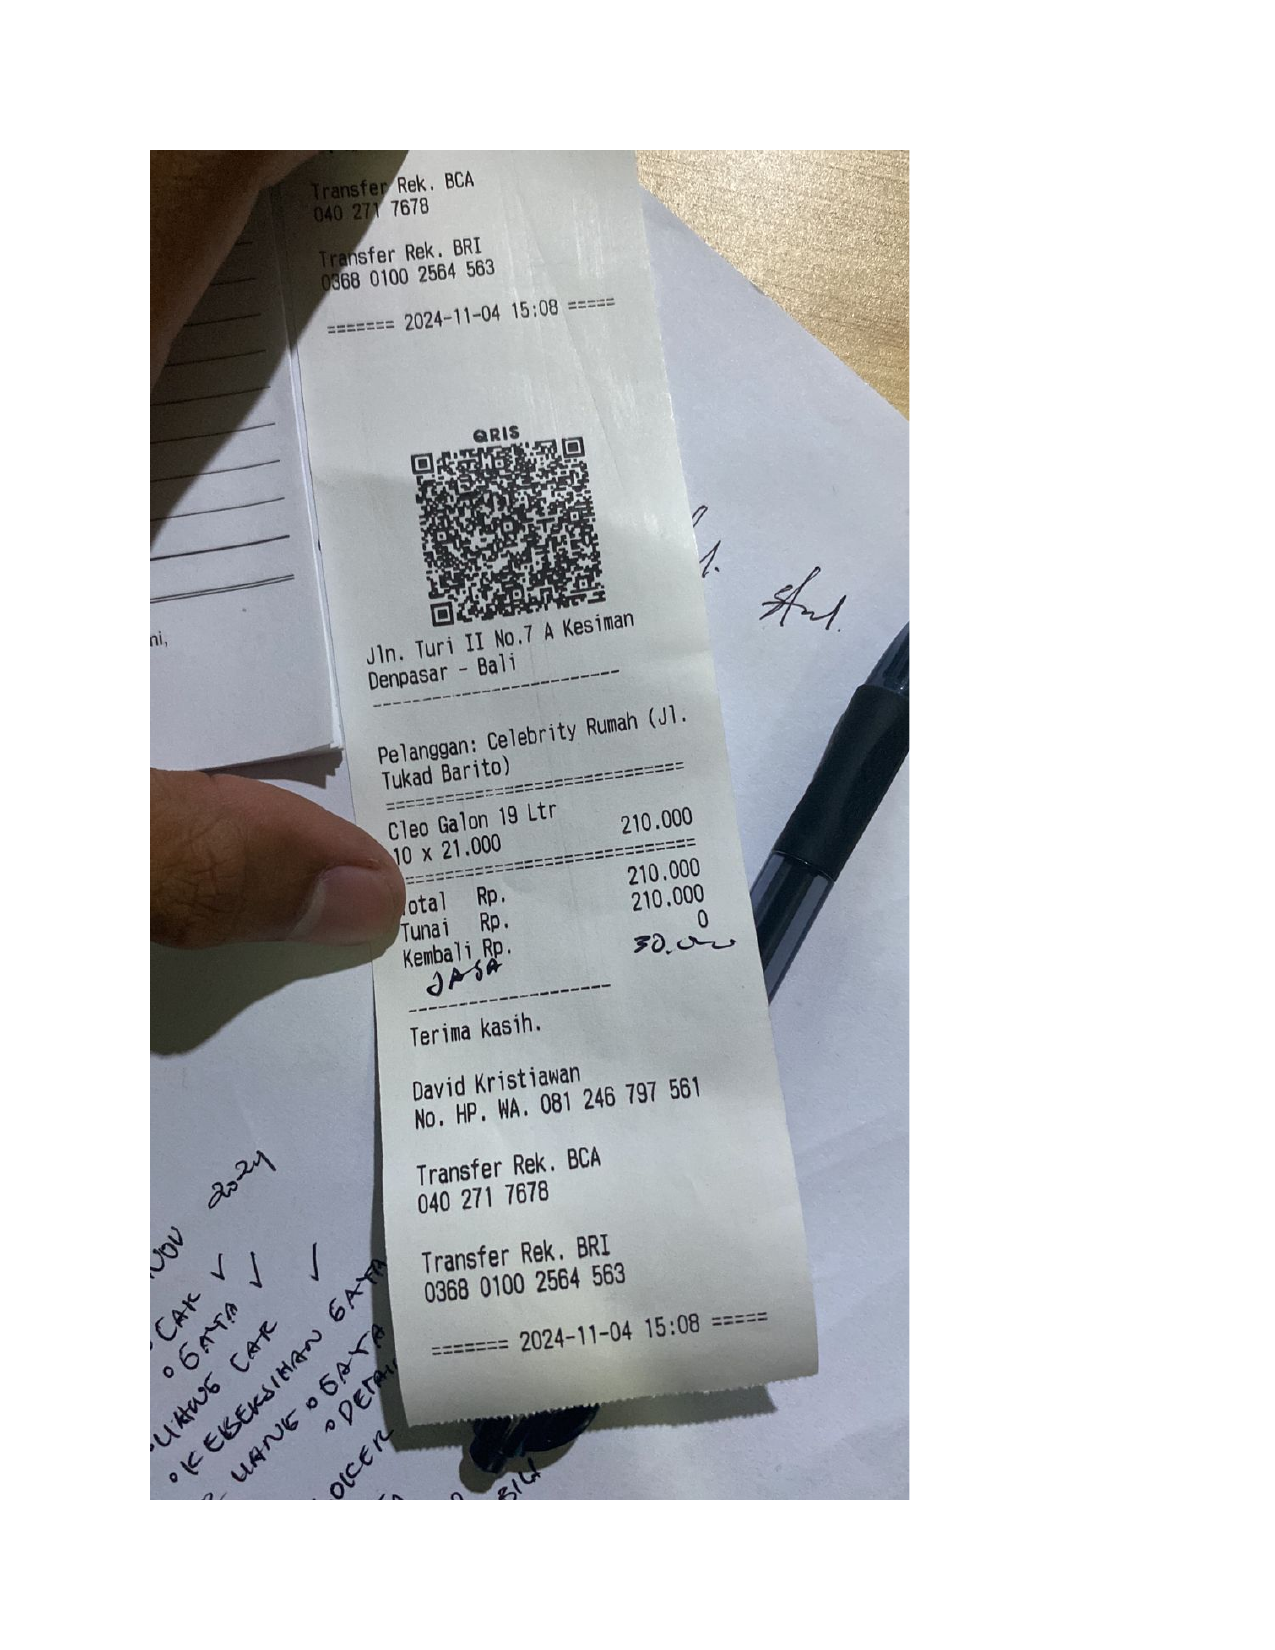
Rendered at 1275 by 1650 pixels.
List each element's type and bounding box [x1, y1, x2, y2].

picture [150, 150, 910, 1500]
